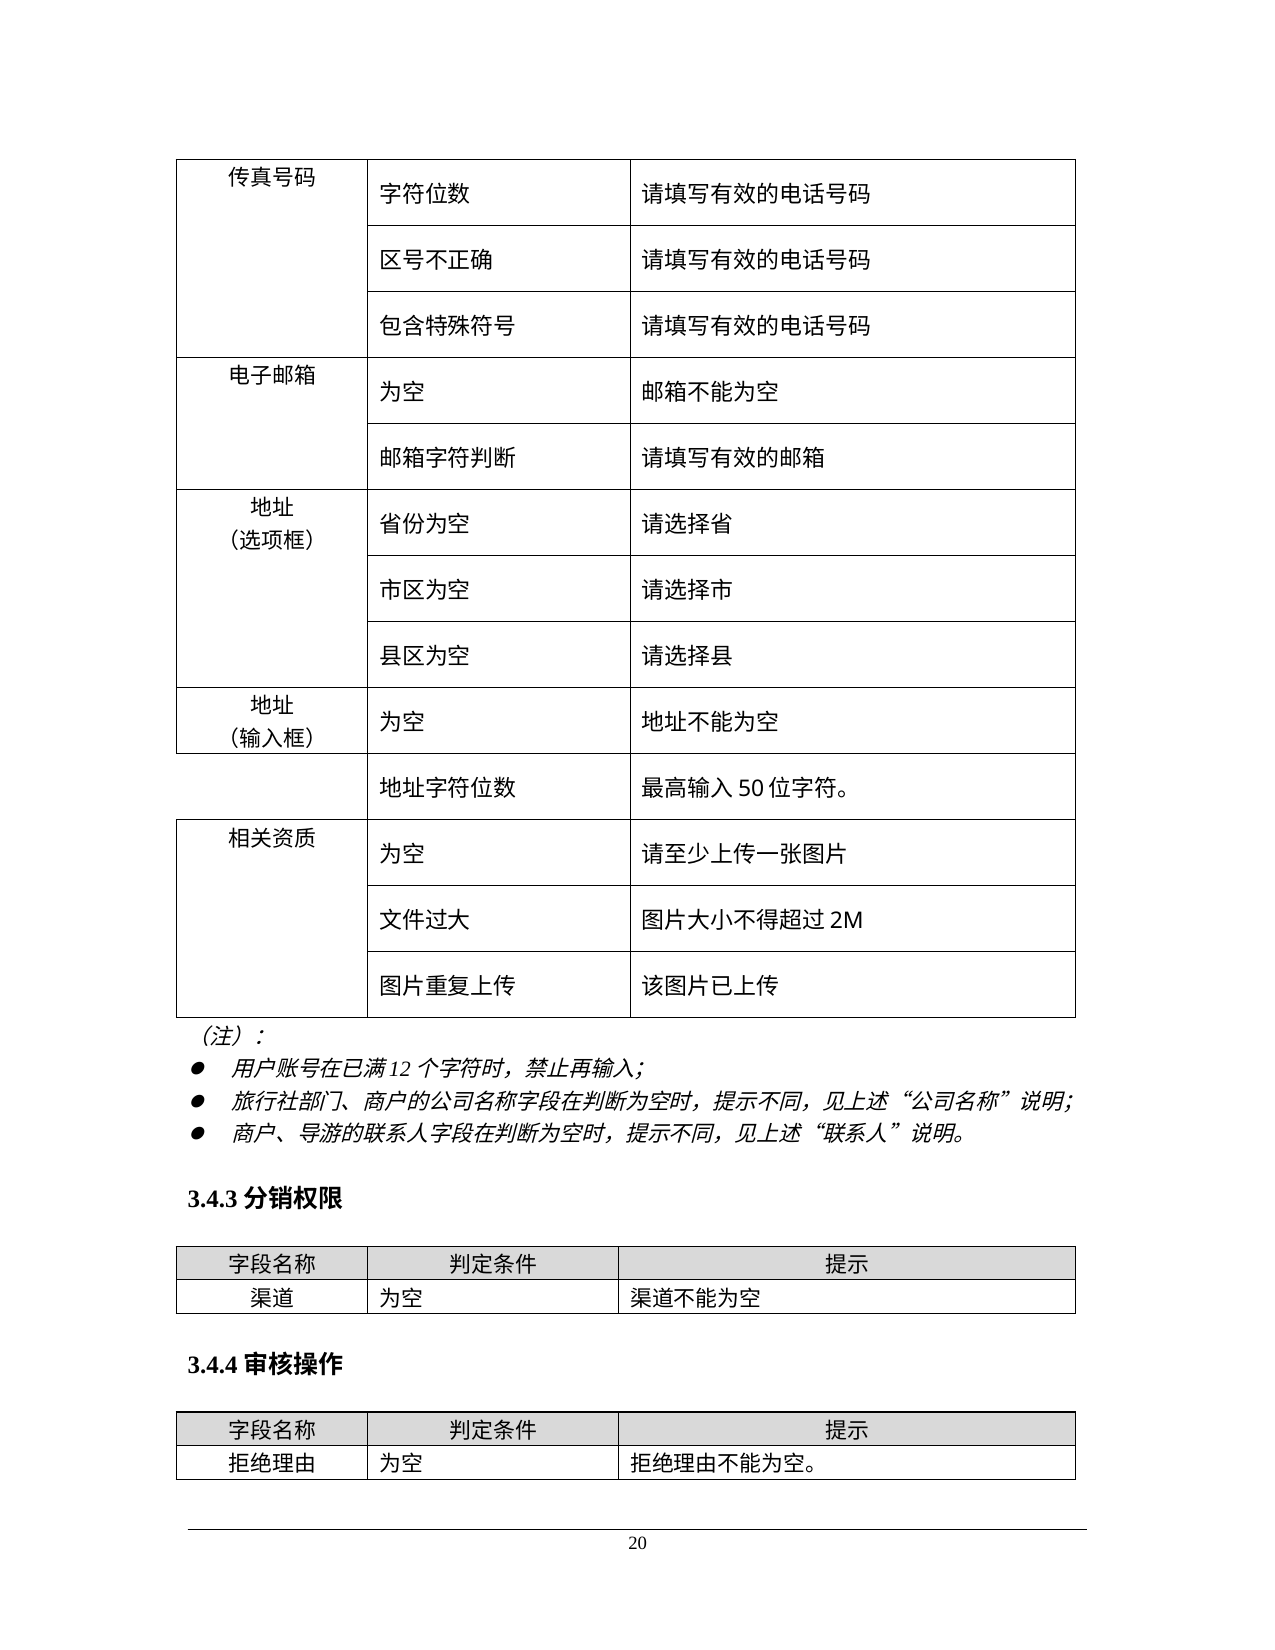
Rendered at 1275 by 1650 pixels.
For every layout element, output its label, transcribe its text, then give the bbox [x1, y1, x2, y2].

table_header 提示 [619, 1247, 1075, 1279]
table_cell 请填写有效的电话号码 [631, 160, 1075, 225]
table_cell 图片重复上传 [368, 952, 630, 1017]
table_cell 渠道不能为空 [619, 1280, 1075, 1313]
table_header 判定条件 [368, 1247, 618, 1279]
table_cell 区号不正确 [368, 226, 630, 291]
table_cell 相关资质 [177, 820, 367, 1017]
table_cell 文件过大 [368, 886, 630, 951]
list 用户账号在已满12个字符时，禁止再输入； [187, 1051, 1087, 1083]
table_cell 拒绝理由不能为空。 [619, 1446, 1075, 1478]
list 商户、导游的联系人字段在判断为空时，提示不同，见上述“联系人”说明。 [187, 1116, 1087, 1148]
table_cell 省份为空 [368, 490, 630, 555]
table_cell 为空 [368, 688, 630, 753]
table_cell 为空 [368, 1280, 618, 1313]
table_header 字段名称 [177, 1247, 367, 1279]
table_cell 请至少上传一张图片 [631, 820, 1075, 885]
table_cell 为空 [368, 1446, 618, 1478]
table_cell 包含特殊符号 [368, 292, 630, 357]
table_cell 县区为空 [368, 622, 630, 687]
subtitle 审核操作 [187, 1330, 1087, 1395]
table_cell 图片大小不得超过2M [631, 886, 1075, 951]
subtitle 分销权限 [187, 1164, 1087, 1229]
table_cell 请选择省 [631, 490, 1075, 555]
table_cell 该图片已上传 [631, 952, 1075, 1017]
table_cell 邮箱不能为空 [631, 358, 1075, 423]
table_cell 请填写有效的电话号码 [631, 226, 1075, 291]
table_header 字段名称 [177, 1413, 367, 1445]
table_cell 最高输入50位字符。 [631, 754, 1075, 819]
table_cell 为空 [368, 358, 630, 423]
table_cell 请填写有效的邮箱 [631, 424, 1075, 489]
table_cell 邮箱字符判断 [368, 424, 630, 489]
table_cell 请选择县 [631, 622, 1075, 687]
table_cell 字符位数 [368, 160, 630, 225]
table_cell 地址不能为空 [631, 688, 1075, 753]
table_cell 电子邮箱 [177, 358, 367, 489]
table_cell 为空 [368, 820, 630, 885]
table_cell 地址 （选项框） [177, 490, 367, 687]
table_header 判定条件 [368, 1413, 618, 1445]
table_cell 拒绝理由 [177, 1446, 367, 1478]
list 旅行社部门、商户的公司名称字段在判断为空时，提示不同，见上述“公司名称”说明； [187, 1083, 1087, 1116]
table_cell 市区为空 [368, 556, 630, 621]
table_header 提示 [619, 1413, 1075, 1445]
table_cell 传真号码 [177, 160, 367, 357]
table_cell 渠道 [177, 1280, 367, 1313]
table_cell 请选择市 [631, 556, 1075, 621]
table_cell 请填写有效的电话号码 [631, 292, 1075, 357]
table_cell 地址字符位数 [368, 754, 630, 819]
text （注）： [187, 1018, 1087, 1051]
table_cell 地址 （输入框） [177, 688, 367, 753]
